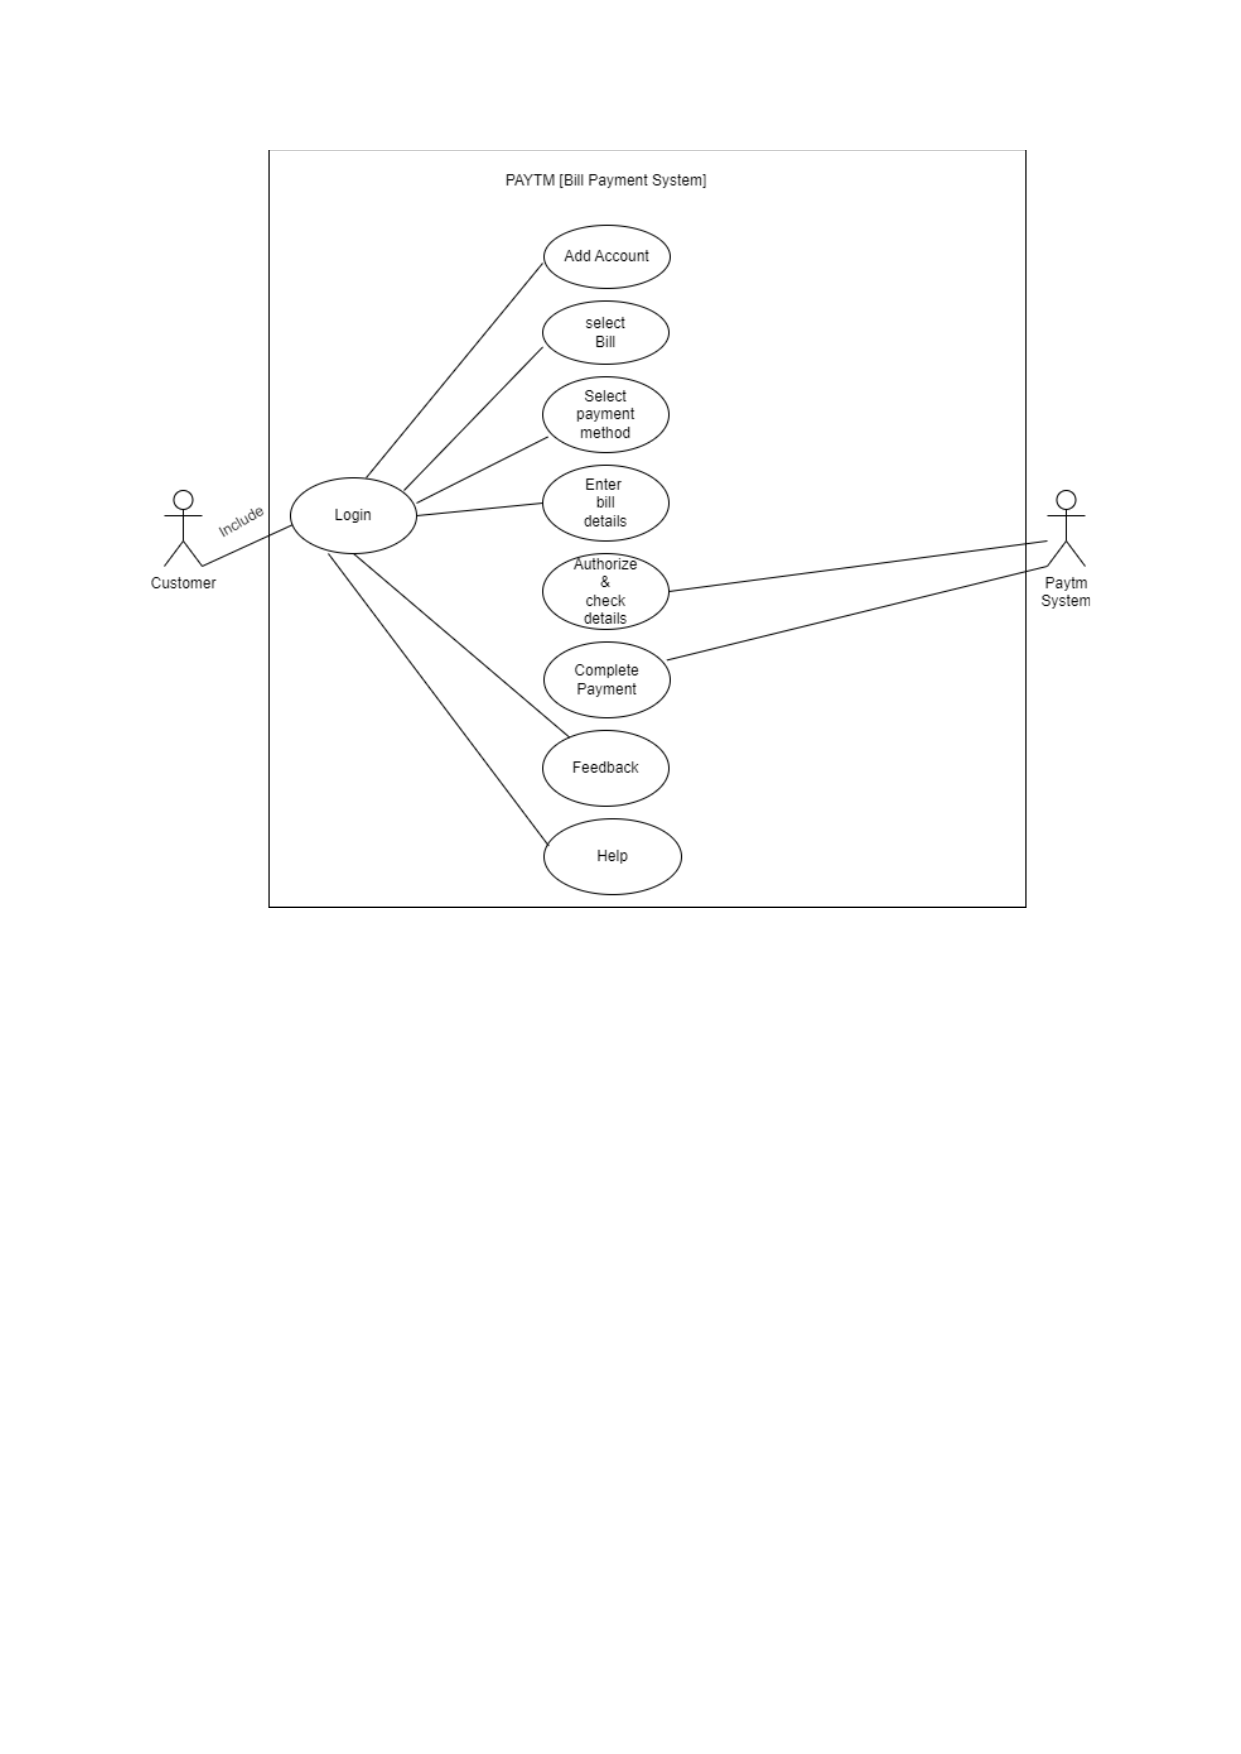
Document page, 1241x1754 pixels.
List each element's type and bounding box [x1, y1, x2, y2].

picture [150, 150, 1091, 908]
